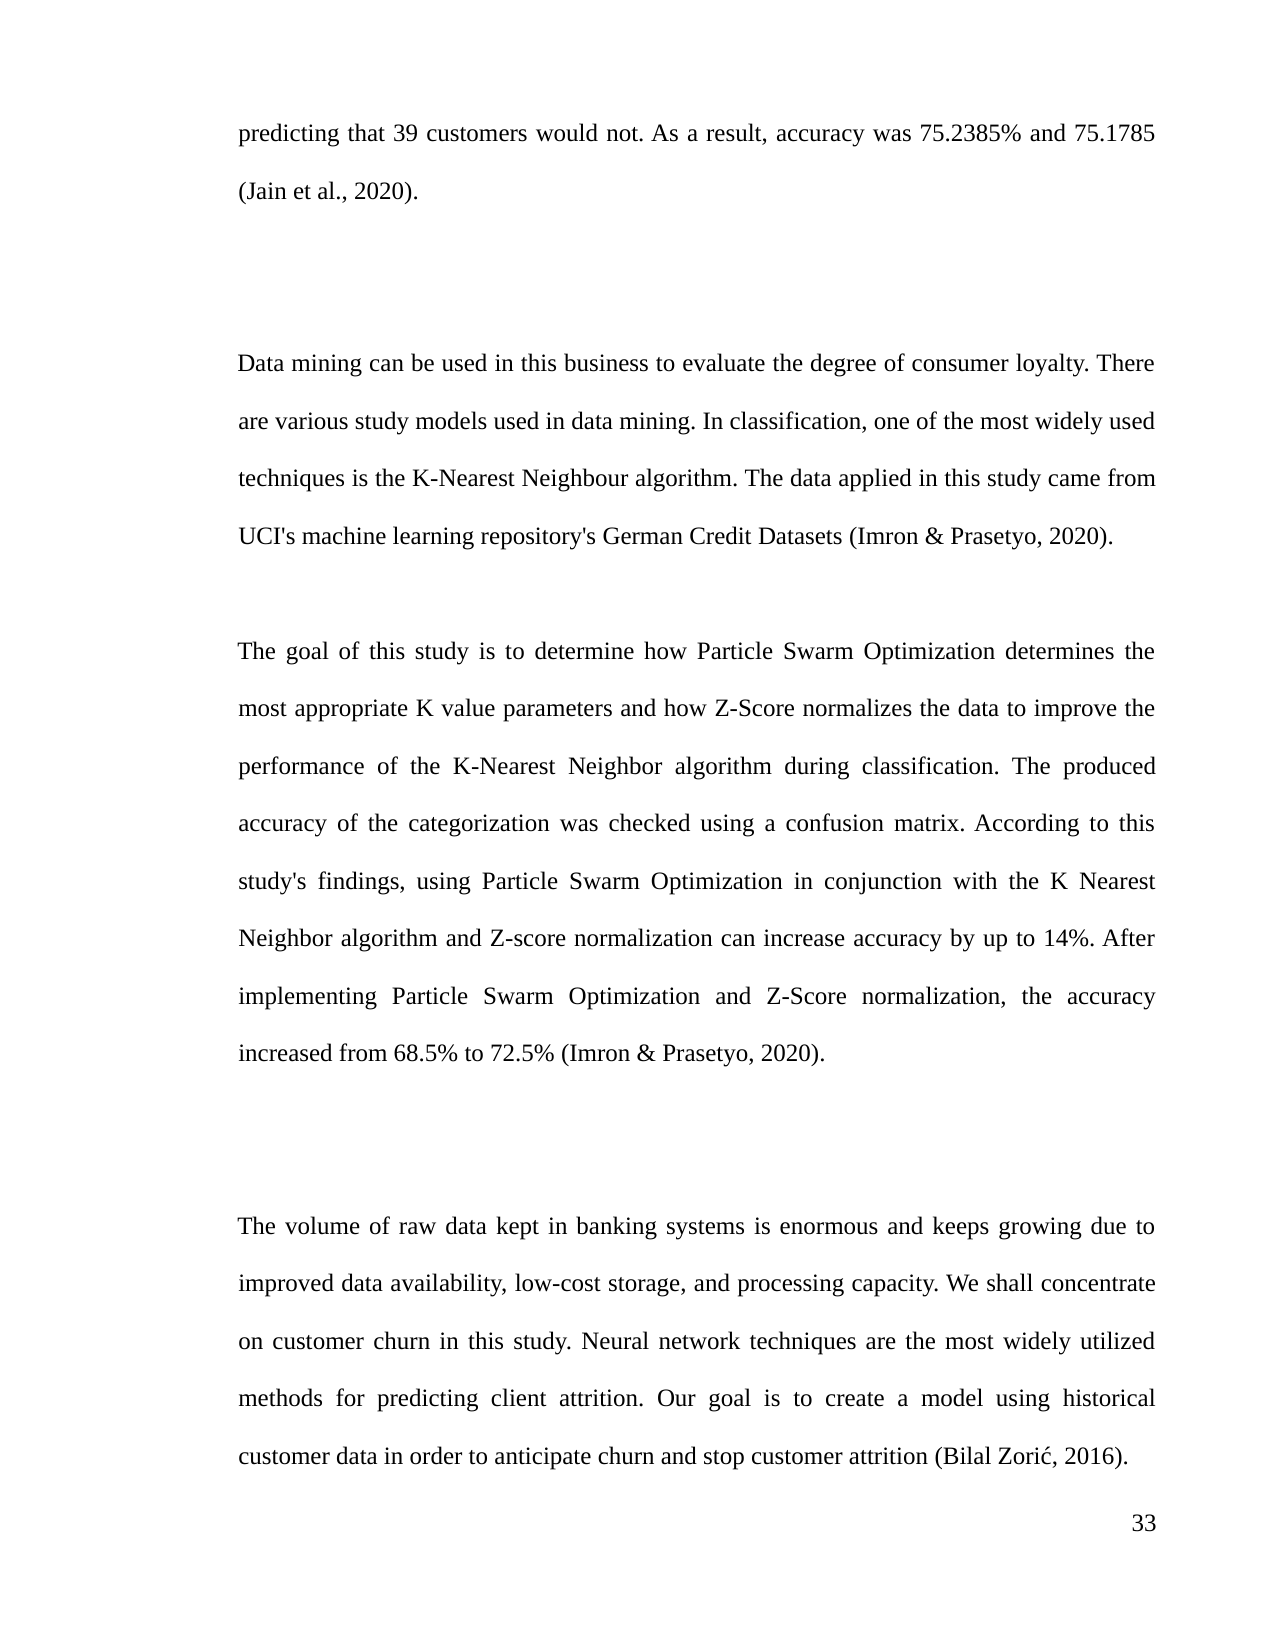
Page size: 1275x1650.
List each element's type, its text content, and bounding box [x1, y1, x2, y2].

list The goal of this study is to determine how Particle Swarm Optimization determines the most appropriate K value parameters and how Z-Score normalizes the data to improve the performance of the K-Nearest Neighbor algorithm during classification. The produced accuracy of the categorization was checked using a confusion matrix. According to this study's findings, using Particle Swarm Optimization in conjunction with the K Nearest Neighbor algorithm and Z-score normalization can increase accuracy by up to 14%. After implementing Particle Swarm Optimization and Z-Score normalization, the accuracy increased from 68.5% to 72.5% (Imron & Prasetyo, 2020). [237, 636, 1156, 1067]
list The volume of raw data kept in banking systems is enormous and keeps growing due to improved data availability, low-cost storage, and processing capacity. We shall concentrate on customer churn in this study. Neural network techniques are the most widely utilized methods for predicting client attrition. Our goal is to create a model using historical customer data in order to anticipate churn and stop customer attrition (Bilal Zorić, 2016). [237, 1211, 1156, 1470]
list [237, 118, 1156, 205]
list Data mining can be used in this business to evaluate the degree of consumer loyalty. There are various study models used in data mining. In classification, one of the most widely used techniques is the K-Nearest Neighbour algorithm. The data applied in this study came from UCI's machine learning repository's German Credit Datasets (Imron & Prasetyo, 2020). [237, 348, 1156, 550]
